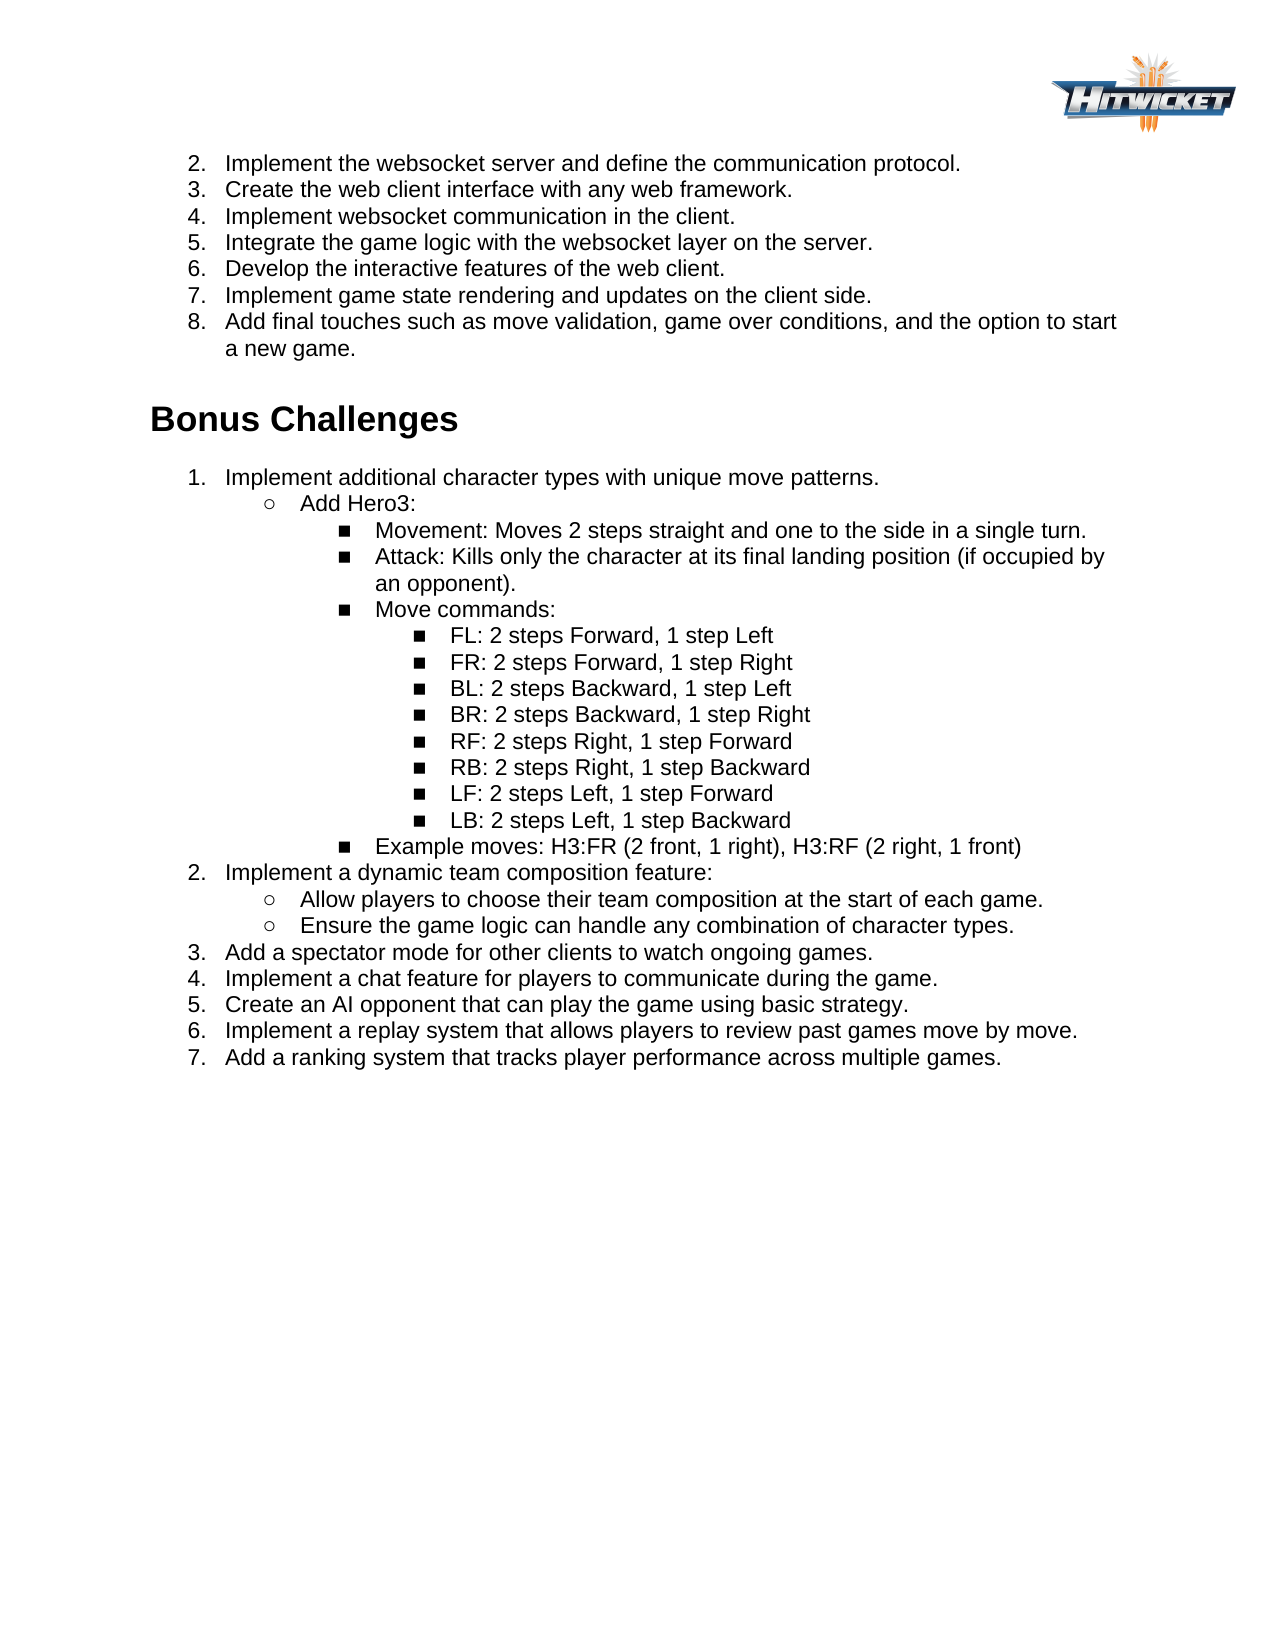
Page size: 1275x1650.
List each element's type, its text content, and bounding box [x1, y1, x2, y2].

list Move commands: [337, 596, 1125, 622]
list LB: 2 steps Left, 1 step Backward [412, 807, 1125, 833]
list Attack: Kills only the character at its final landing position (if occupied by an opponent). [337, 543, 1125, 596]
list RB: 2 steps Right, 1 step Backward [412, 754, 1125, 780]
list Add a spectator mode for other clients to watch ongoing games. [187, 938, 1125, 965]
list Add final touches such as move validation, game over conditions, and the option to start a new game. [187, 308, 1125, 361]
list Ensure the game logic can handle any combination of character types. [262, 912, 1125, 938]
list Implement websocket communication in the client. [187, 203, 1125, 229]
list Implement a replay system that allows players to review past games move by move. [187, 1017, 1125, 1044]
list Implement game state rendering and updates on the client side. [187, 282, 1125, 308]
picture [1050, 45, 1247, 141]
list Implement the websocket server and define the communication protocol. [187, 150, 1125, 176]
list Create an AI opponent that can play the game using basic strategy. [187, 991, 1125, 1017]
list BL: 2 steps Backward, 1 step Left [412, 675, 1125, 701]
list Example moves: H3:FR (2 front, 1 right), H3:RF (2 right, 1 front) [337, 833, 1125, 859]
list Implement a dynamic team composition feature: [187, 859, 1125, 886]
list Integrate the game logic with the websocket layer on the server. [187, 229, 1125, 255]
list Create the web client interface with any web framework. [187, 176, 1125, 203]
subtitle Bonus Challenges [150, 398, 1125, 439]
list FR: 2 steps Forward, 1 step Right [412, 648, 1125, 675]
list Allow players to choose their team composition at the start of each game. [262, 886, 1125, 912]
list BR: 2 steps Backward, 1 step Right [412, 701, 1125, 728]
list Implement additional character types with unique move patterns. [187, 464, 1125, 490]
list Develop the interactive features of the web client. [187, 255, 1125, 282]
list LF: 2 steps Left, 1 step Forward [412, 780, 1125, 807]
list FL: 2 steps Forward, 1 step Left [412, 622, 1125, 648]
list Add a ranking system that tracks player performance across multiple games. [187, 1044, 1125, 1070]
list Add Hero3: [262, 490, 1125, 517]
list Implement a chat feature for players to communicate during the game. [187, 965, 1125, 991]
list RF: 2 steps Right, 1 step Forward [412, 728, 1125, 754]
list Movement: Moves 2 steps straight and one to the side in a single turn. [337, 517, 1125, 543]
